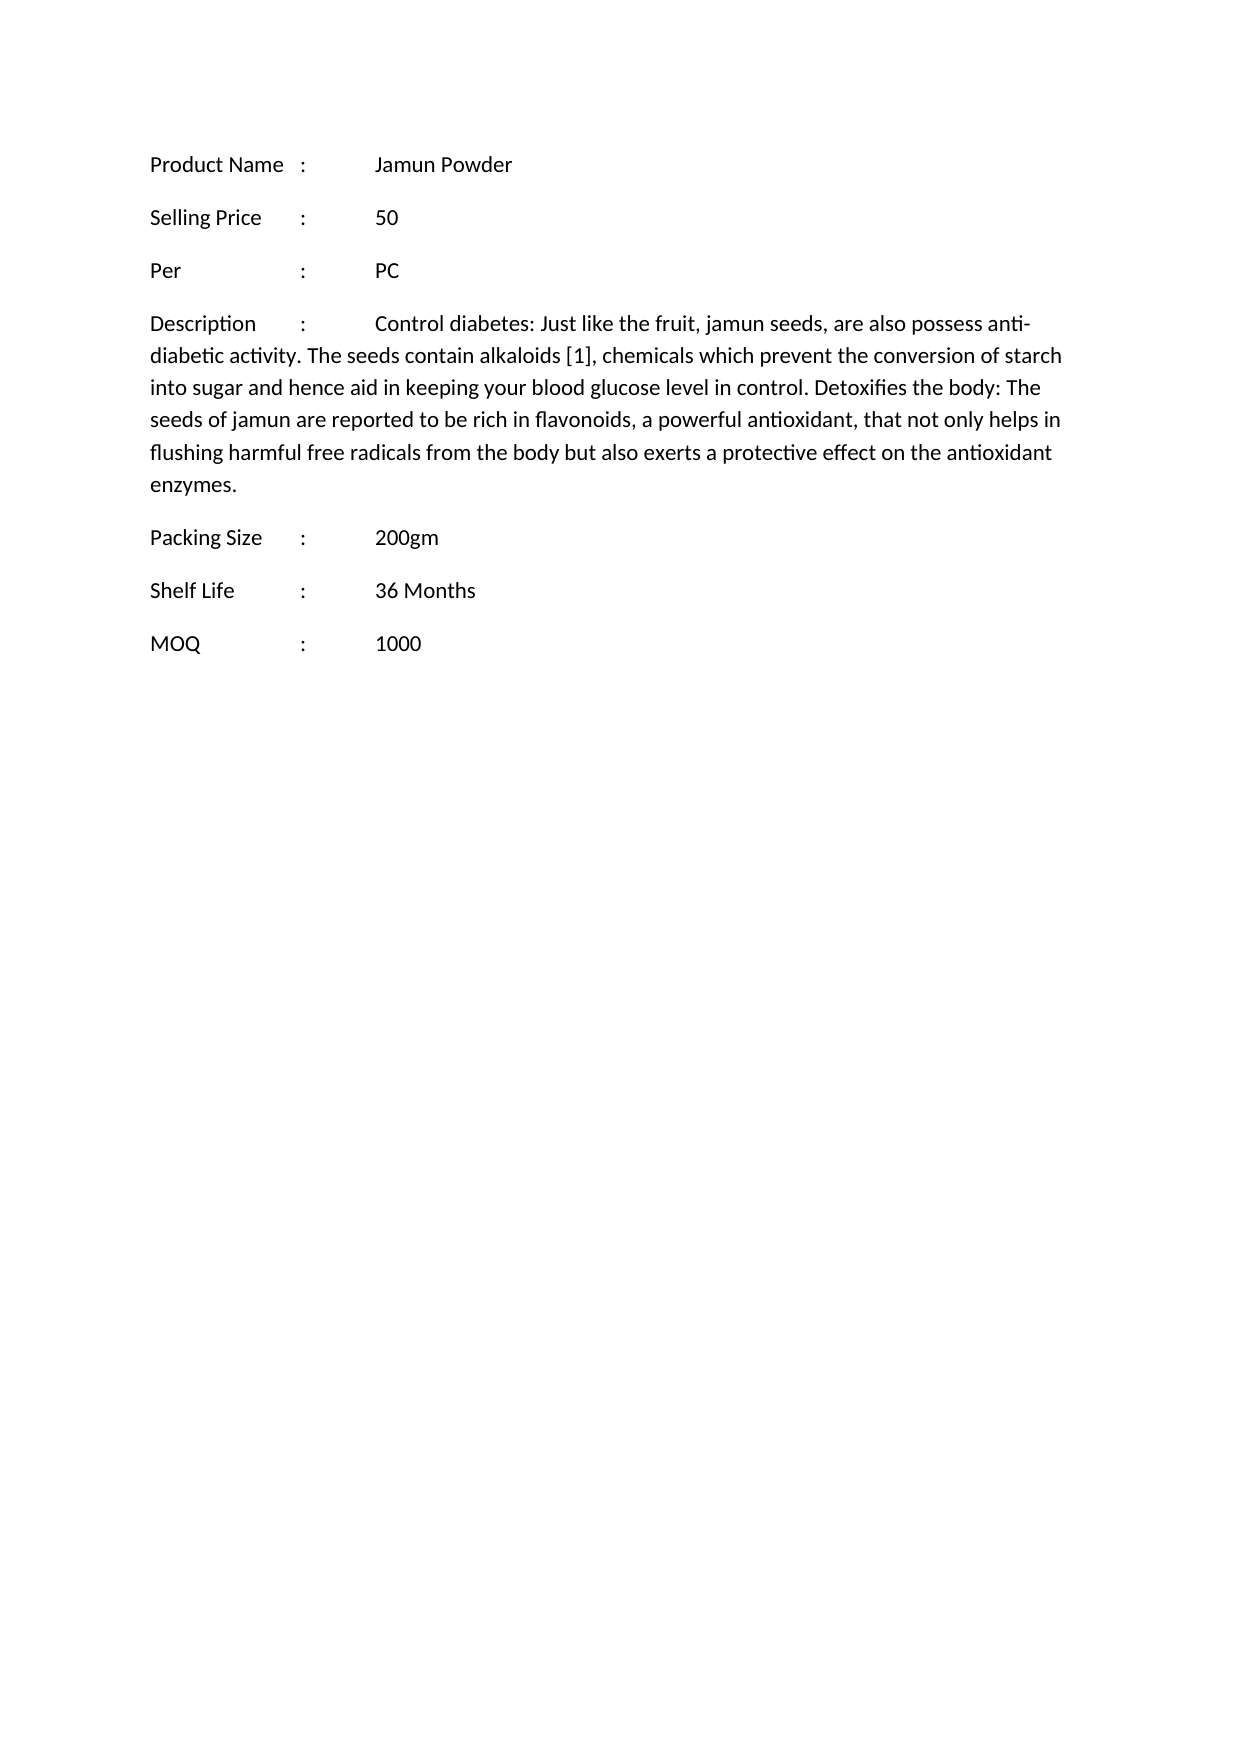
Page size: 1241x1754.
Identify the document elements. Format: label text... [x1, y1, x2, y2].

text Shelf Life : 36 Months [150, 576, 1090, 604]
text Selling Price : 50 [150, 203, 1090, 231]
text Per : PC [150, 256, 1090, 284]
text Description : Control diabetes: Just like the fruit, jamun seeds, are also possess anti-diabetic activity. The seeds contain alkaloids [1], chemicals which prevent the conversion of starch into sugar and hence aid in keeping your blood glucose level in control. Detoxifies the body: The seeds of jamun are reported to be rich in flavonoids, a powerful antioxidant, that not only helps in flushing harmful free radicals from the body but also exerts a protective effect on the antioxidant enzymes. [150, 309, 1090, 498]
text MOQ : 1000 [150, 629, 1090, 657]
text Packing Size : 200gm [150, 523, 1090, 551]
text Product Name : Jamun Powder [150, 150, 1090, 178]
